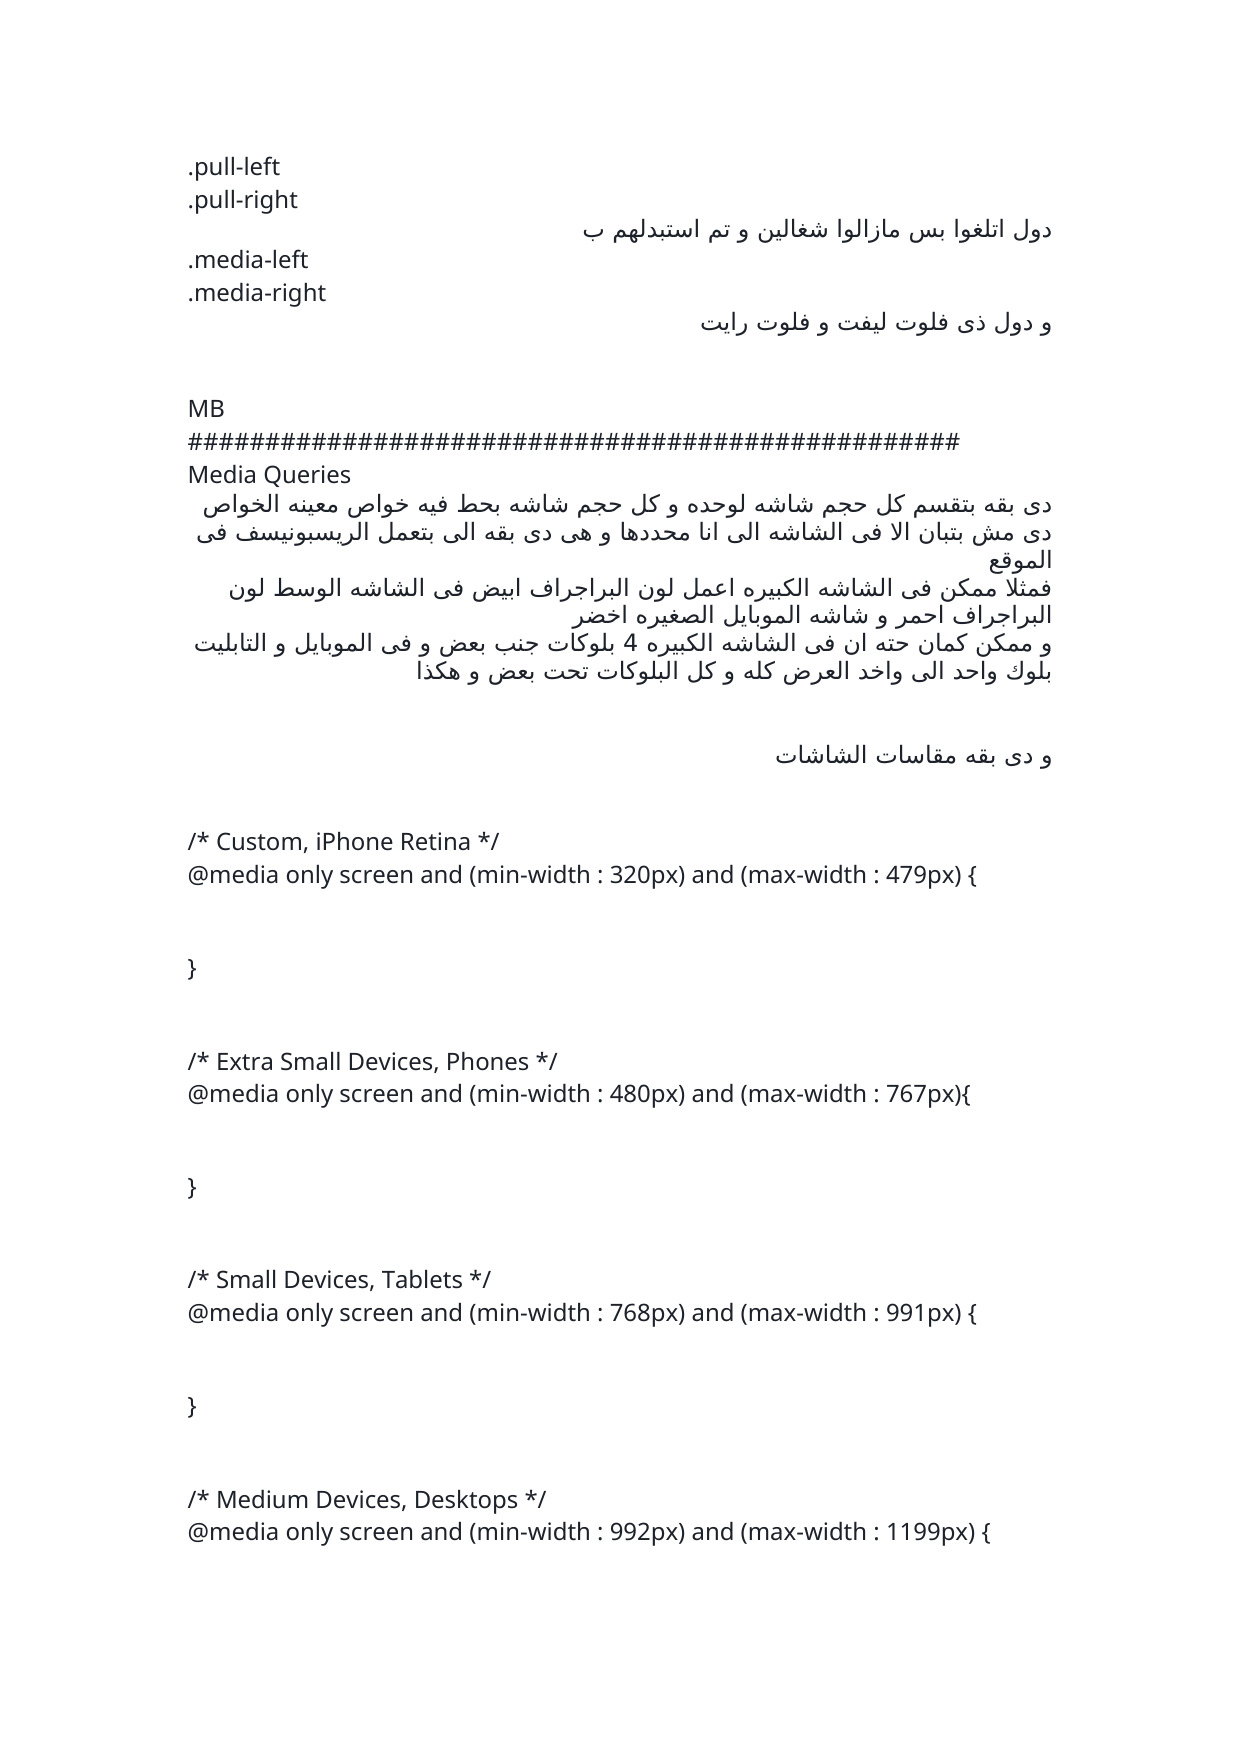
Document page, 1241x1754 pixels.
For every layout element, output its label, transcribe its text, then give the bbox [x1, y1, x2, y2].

text /* Medium Devices, Desktops */ [187, 1482, 1053, 1515]
text .pull-left [187, 150, 1053, 183]
text @media only screen and (min-width : 768px) and (max-width : 991px) { [187, 1296, 1053, 1328]
text @media only screen and (min-width : 480px) and (max-width : 767px){ [187, 1077, 1053, 1109]
text } [187, 951, 1053, 984]
text @media only screen and (min-width : 992px) and (max-width : 1199px) { [187, 1515, 1053, 1548]
text } [187, 1170, 1053, 1203]
text } [187, 1389, 1053, 1422]
text دى بقه بتقسم كل حجم شاشه لوحده و كل حجم شاشه بحط فيه خواص معينه الخواص دى مش بتبان الا فى الشاشه الى انا محددها و هى دى بقه الى بتعمل الريسبونيسف فى الموقع [187, 490, 1053, 574]
text /* Extra Small Devices, Phones */ [187, 1044, 1053, 1077]
text /* Small Devices, Tablets */ [187, 1263, 1053, 1296]
text .media-right [187, 276, 1053, 308]
text MB [187, 392, 1053, 425]
text و دول ذى فلوت ليفت و فلوت رايت [187, 308, 1053, 336]
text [187, 425, 1053, 457]
text /* Custom, iPhone Retina */ [187, 825, 1053, 858]
text و دى بقه مقاسات الشاشات [187, 741, 1053, 769]
text و ممكن كمان حته ان فى الشاشه الكبيره 4 بلوكات جنب بعض و فى الموبايل و التابليت بلوك واحد الى واخد العرض كله و كل البلوكات تحت بعض و هكذا [187, 629, 1053, 685]
text Media Queries [187, 457, 1053, 490]
text .media-left [187, 243, 1053, 276]
text @media only screen and (min-width : 320px) and (max-width : 479px) { [187, 858, 1053, 890]
text دول اتلغوا بس مازالوا شغالين و تم استبدلهم ب [187, 215, 1053, 243]
text .pull-right [187, 183, 1053, 215]
text فمثلا ممكن فى الشاشه الكبيره اعمل لون البراجراف ابيض فى الشاشه الوسط لون البراجراف احمر و شاشه الموبايل الصغيره اخضر [187, 574, 1053, 629]
